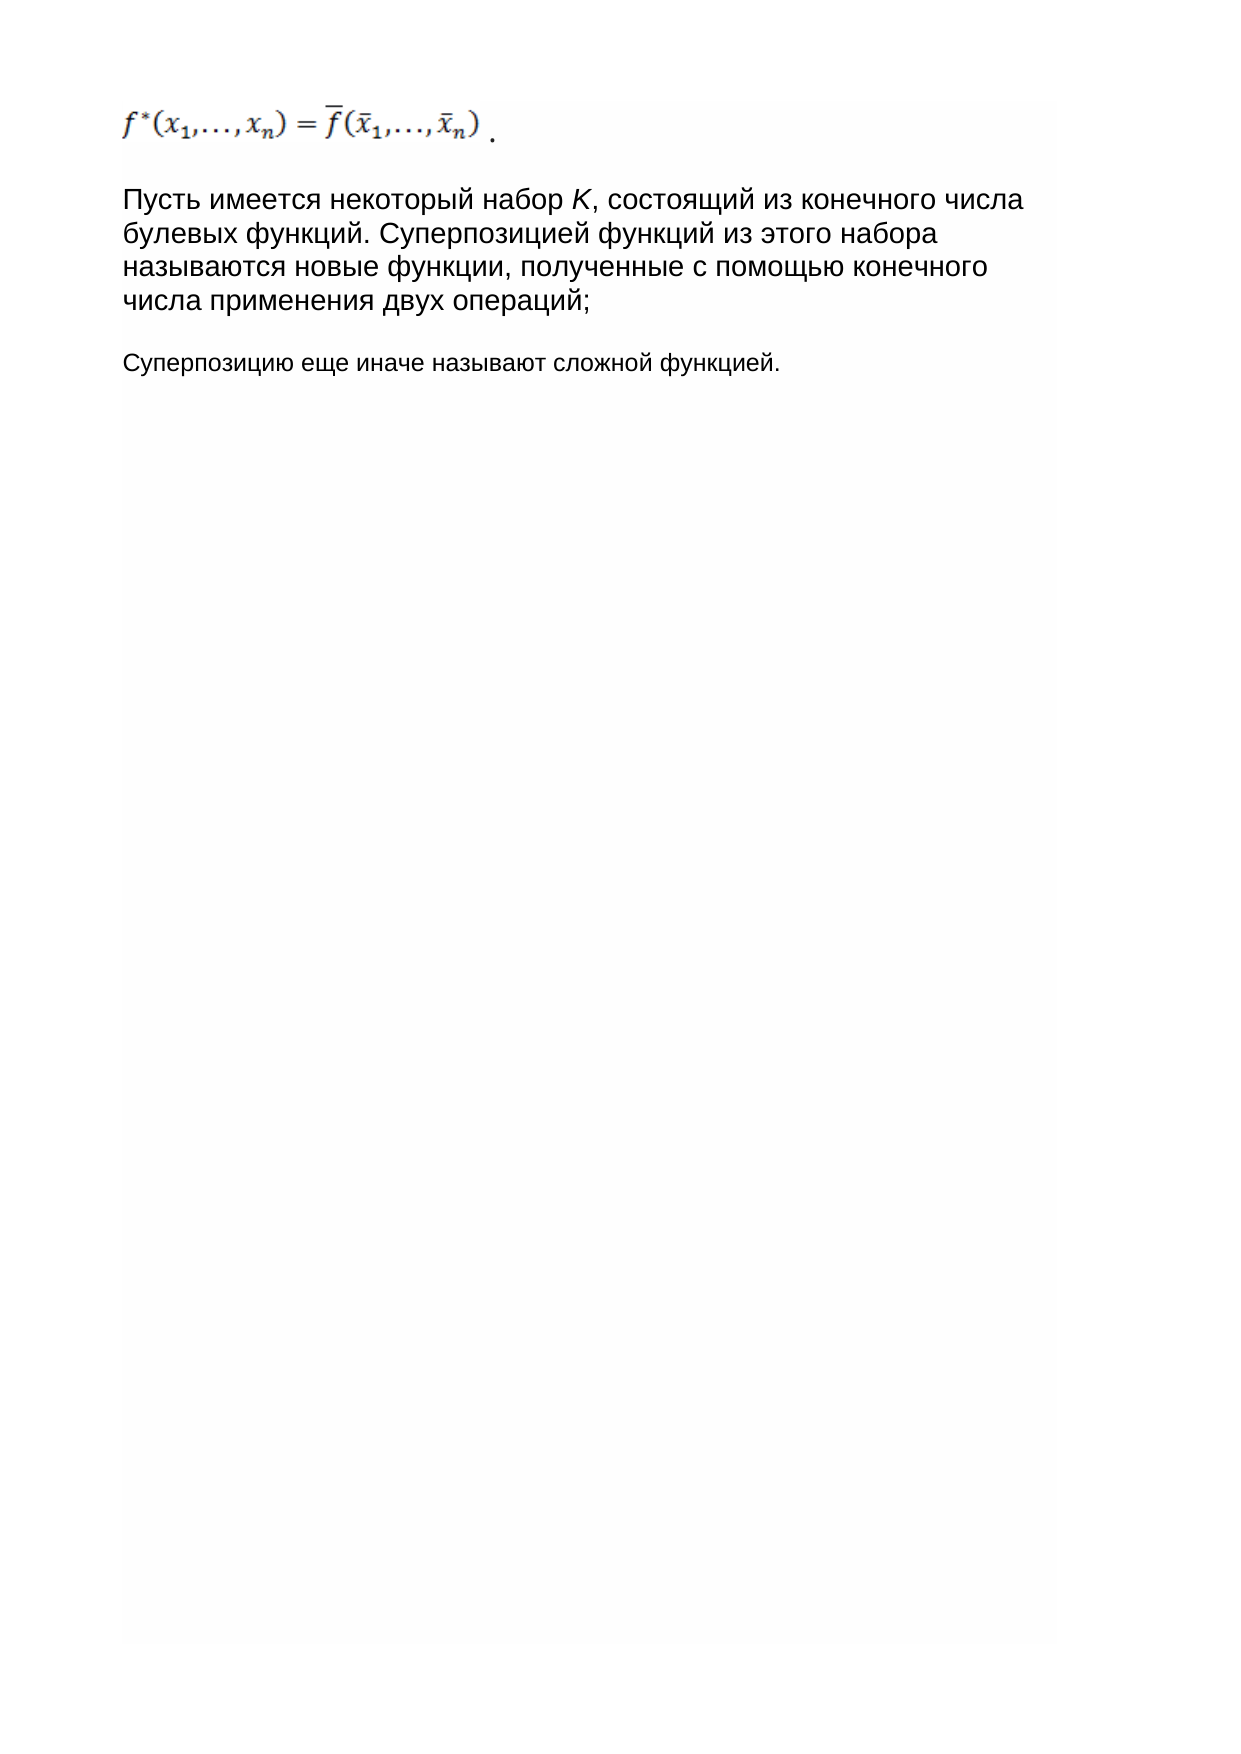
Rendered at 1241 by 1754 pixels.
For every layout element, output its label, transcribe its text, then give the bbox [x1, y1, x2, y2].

text Пусть имеется некоторый набор K, состоящий из конечного числа булевых функций. Суперпозицией функций из этого набора называются новые функции, полученные с помощью конечного числа применения двух операций; [122, 182, 1057, 317]
picture [122, 101, 480, 142]
text Суперпозицию еще иначе называют сложной функцией. [122, 348, 1057, 377]
